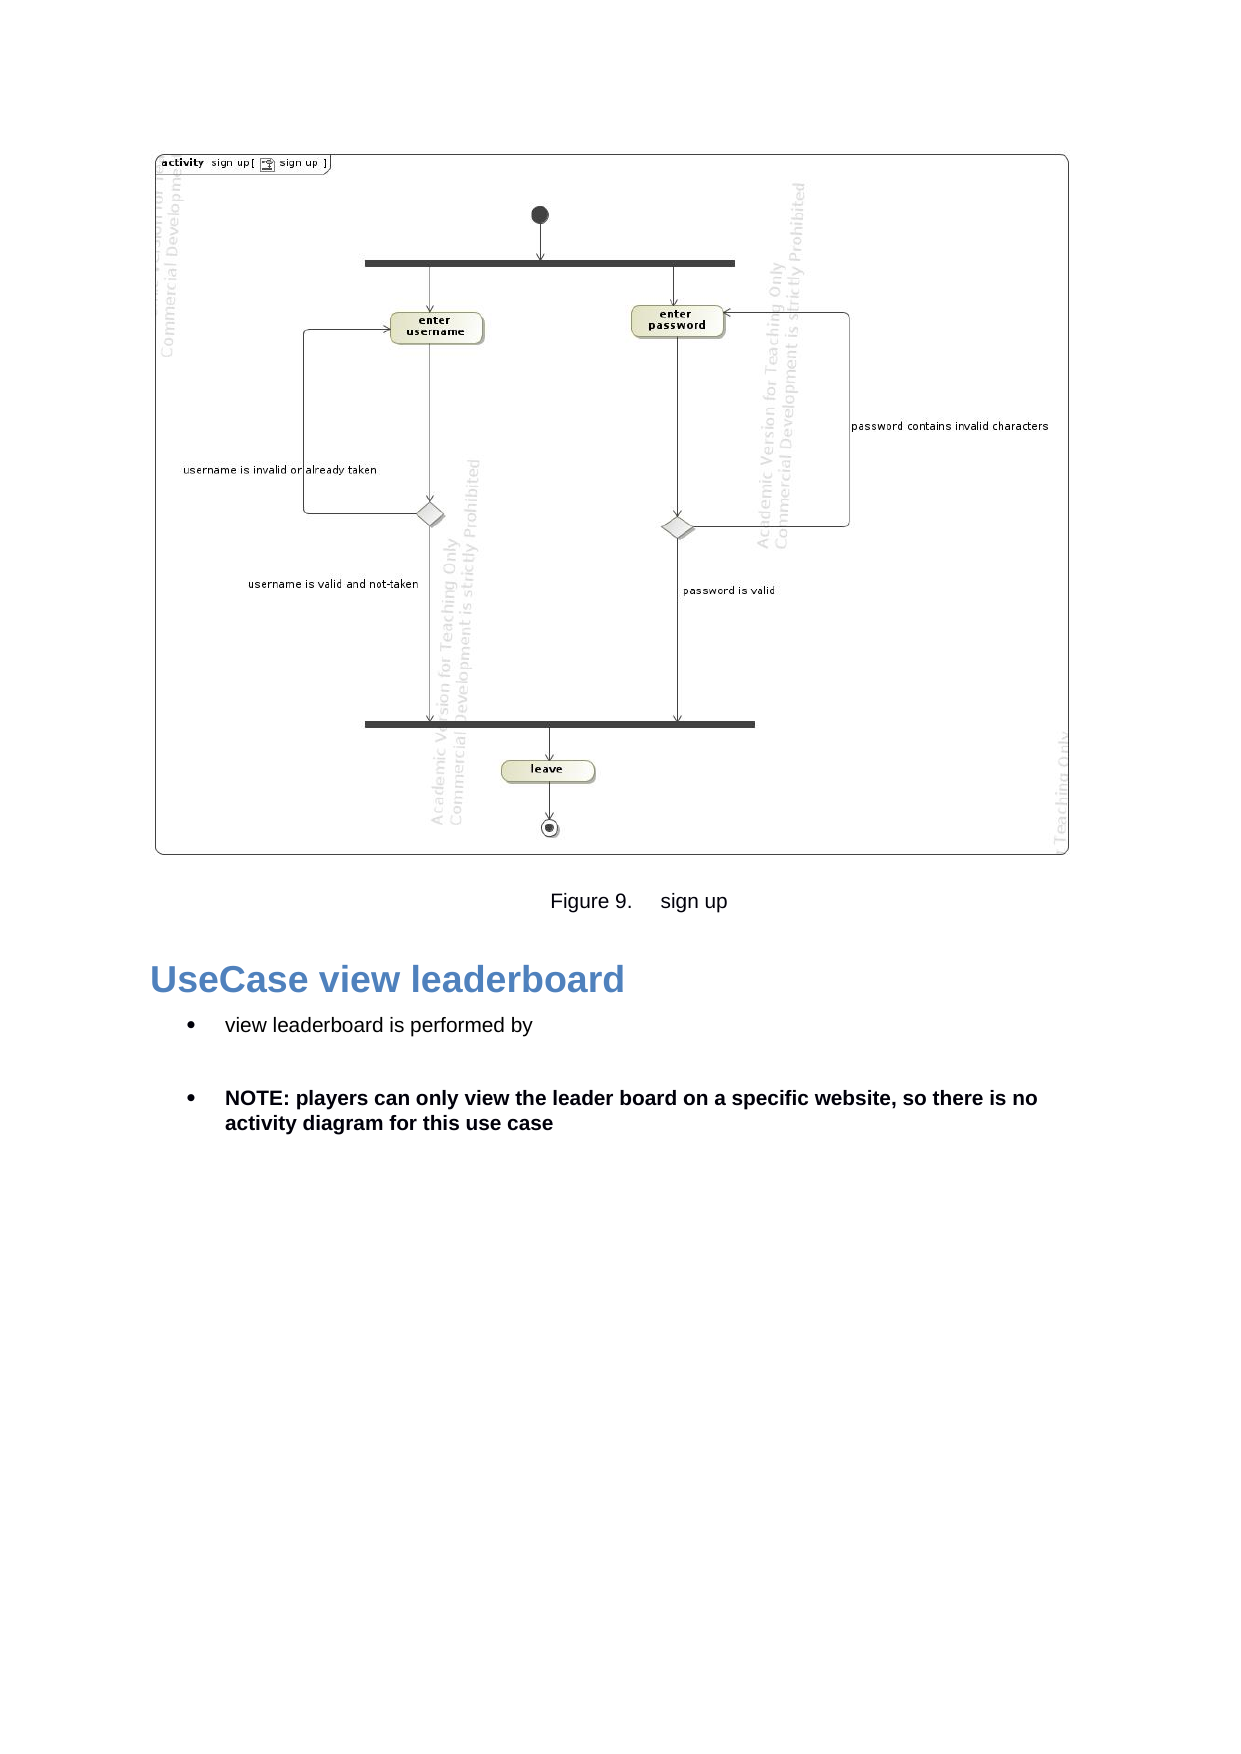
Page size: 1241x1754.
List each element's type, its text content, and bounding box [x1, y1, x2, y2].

picture [150, 150, 1091, 877]
list NOTE: players can only view the leader board on a specific website, so there is no activity diagram for this use case [187, 1086, 1090, 1134]
subtitle UseCase view leaderboard [150, 958, 1090, 1001]
list view leaderboard is performed by player [187, 1013, 1090, 1037]
list sign up [187, 889, 1090, 913]
